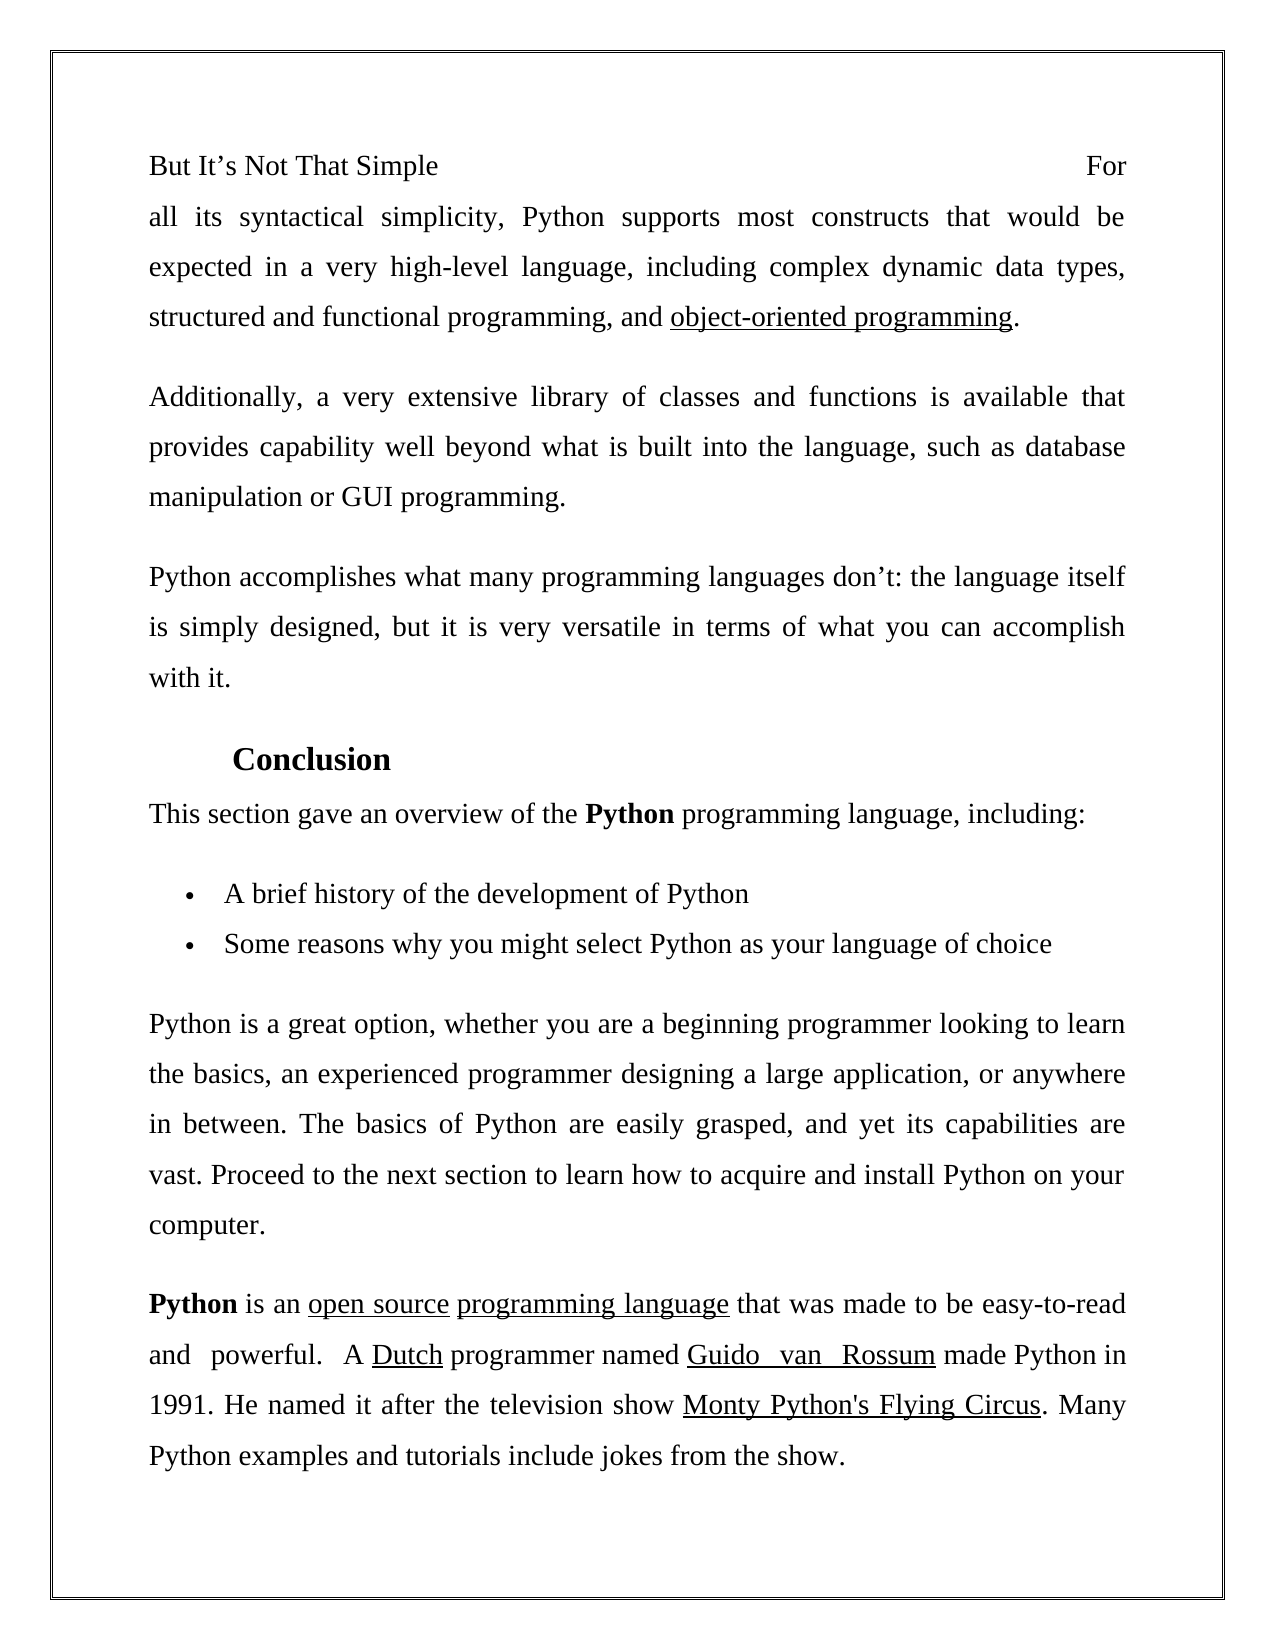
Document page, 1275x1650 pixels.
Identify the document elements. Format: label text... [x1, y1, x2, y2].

text Python is a great option, whether you are a beginning programmer looking to learn the basics, an experienced programmer designing a large application, or anywhere in between. The basics of Python are easily grasped, and yet its capabilities are vast. Proceed to the next section to learn how to acquire and install Python on your computer. [148, 1006, 1126, 1241]
text Python is an open source programming language that was made to be easy-to-read and powerful. A Dutch programmer named Guido van Rossum made Python in 1991. He named it after the television show Monty Python's Flying Circus. Many Python examples and tutorials include jokes from the show. [148, 1287, 1126, 1471]
subtitle Conclusion [232, 739, 1126, 777]
list Some reasons why you might select Python as your language of choice [186, 926, 1126, 960]
text This section gave an overview of the Python programming language, including: [148, 797, 1126, 830]
text But It’s Not That Simple For all its syntactical simplicity, Python supports most constructs that would be expected in a very high-level language, including complex dynamic data types, structured and functional programming, and object-oriented programming. [148, 148, 1126, 333]
list A brief history of the development of Python [186, 876, 1126, 910]
text Additionally, a very extensive library of classes and functions is available that provides capability well beyond what is built into the language, such as database manipulation or GUI programming. [148, 379, 1126, 513]
text Python accomplishes what many programming languages don’t: the language itself is simply designed, but it is very versatile in terms of what you can accomplish with it. [148, 559, 1126, 693]
